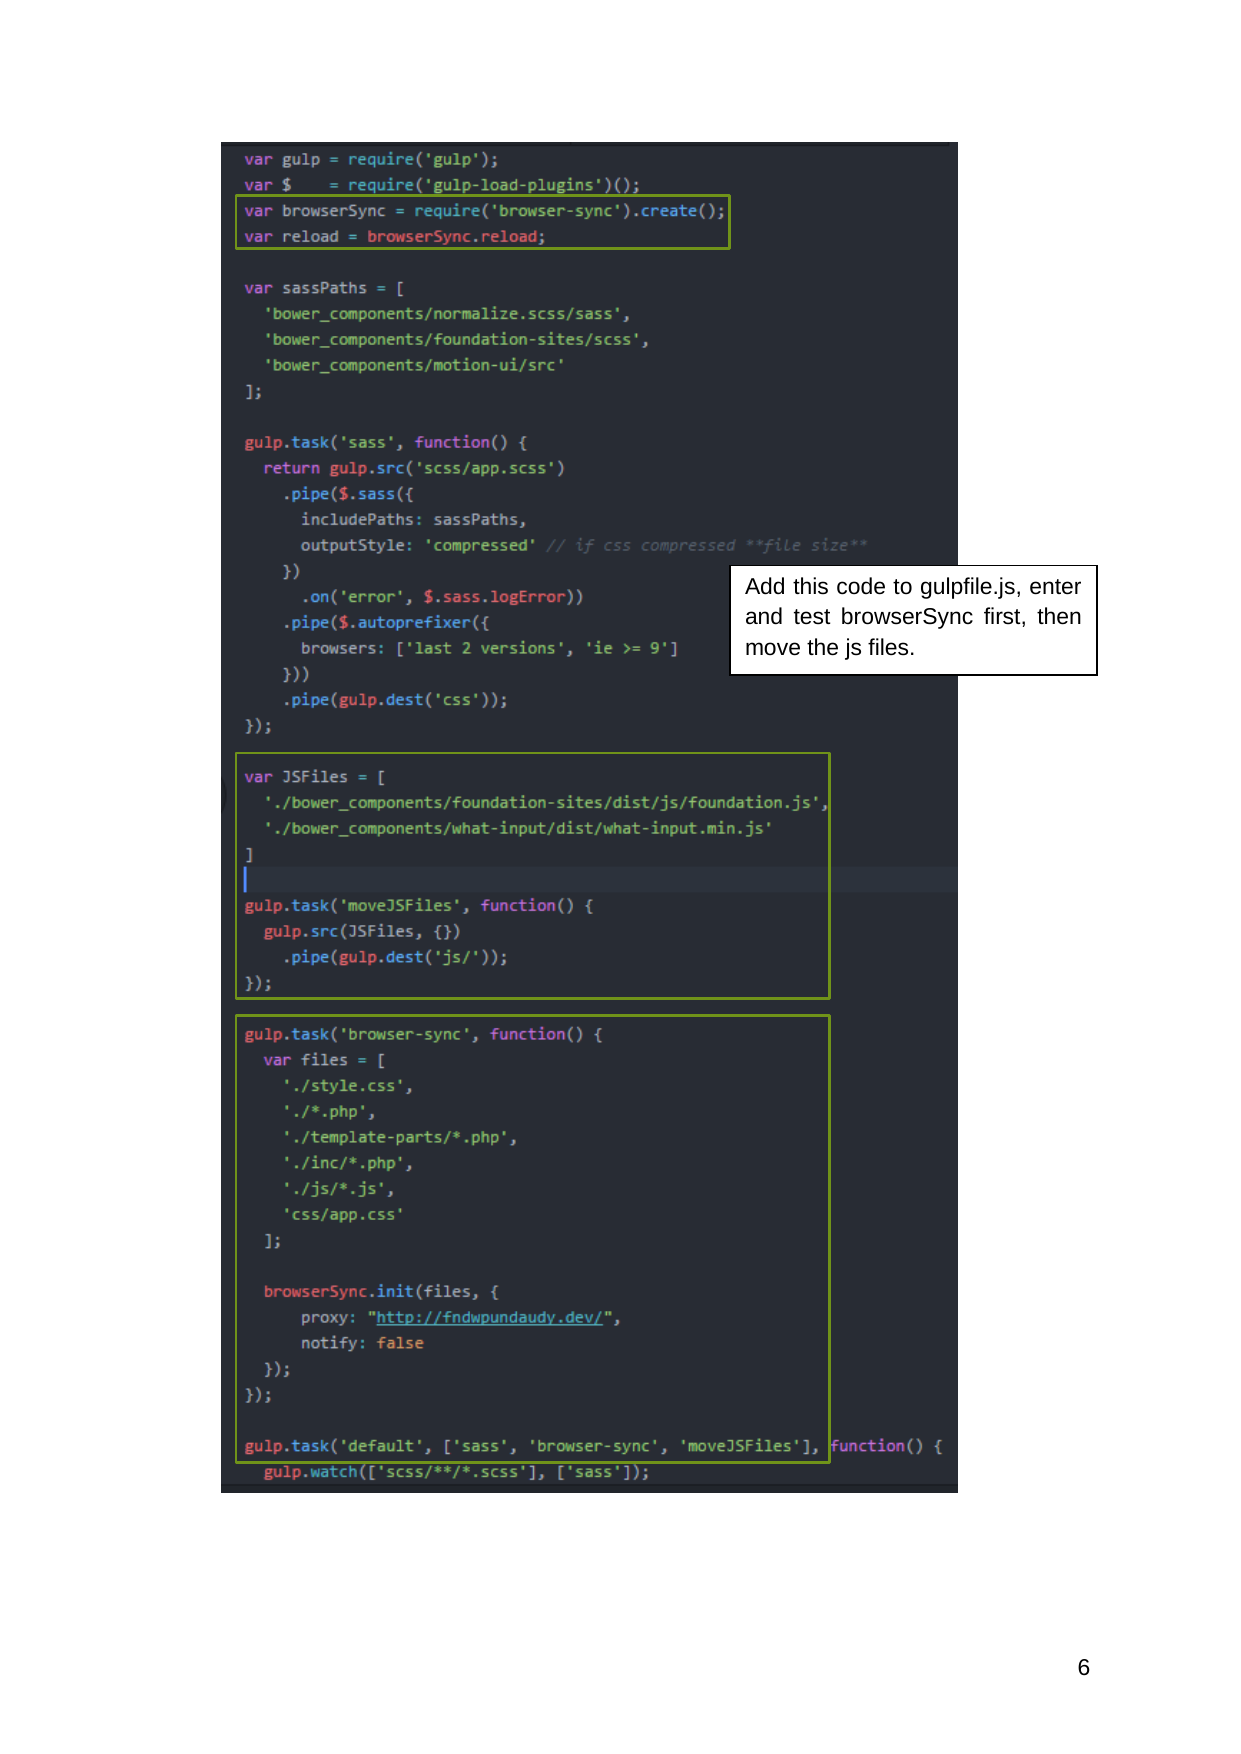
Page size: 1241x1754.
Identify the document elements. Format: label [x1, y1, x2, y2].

picture [221, 142, 958, 1493]
